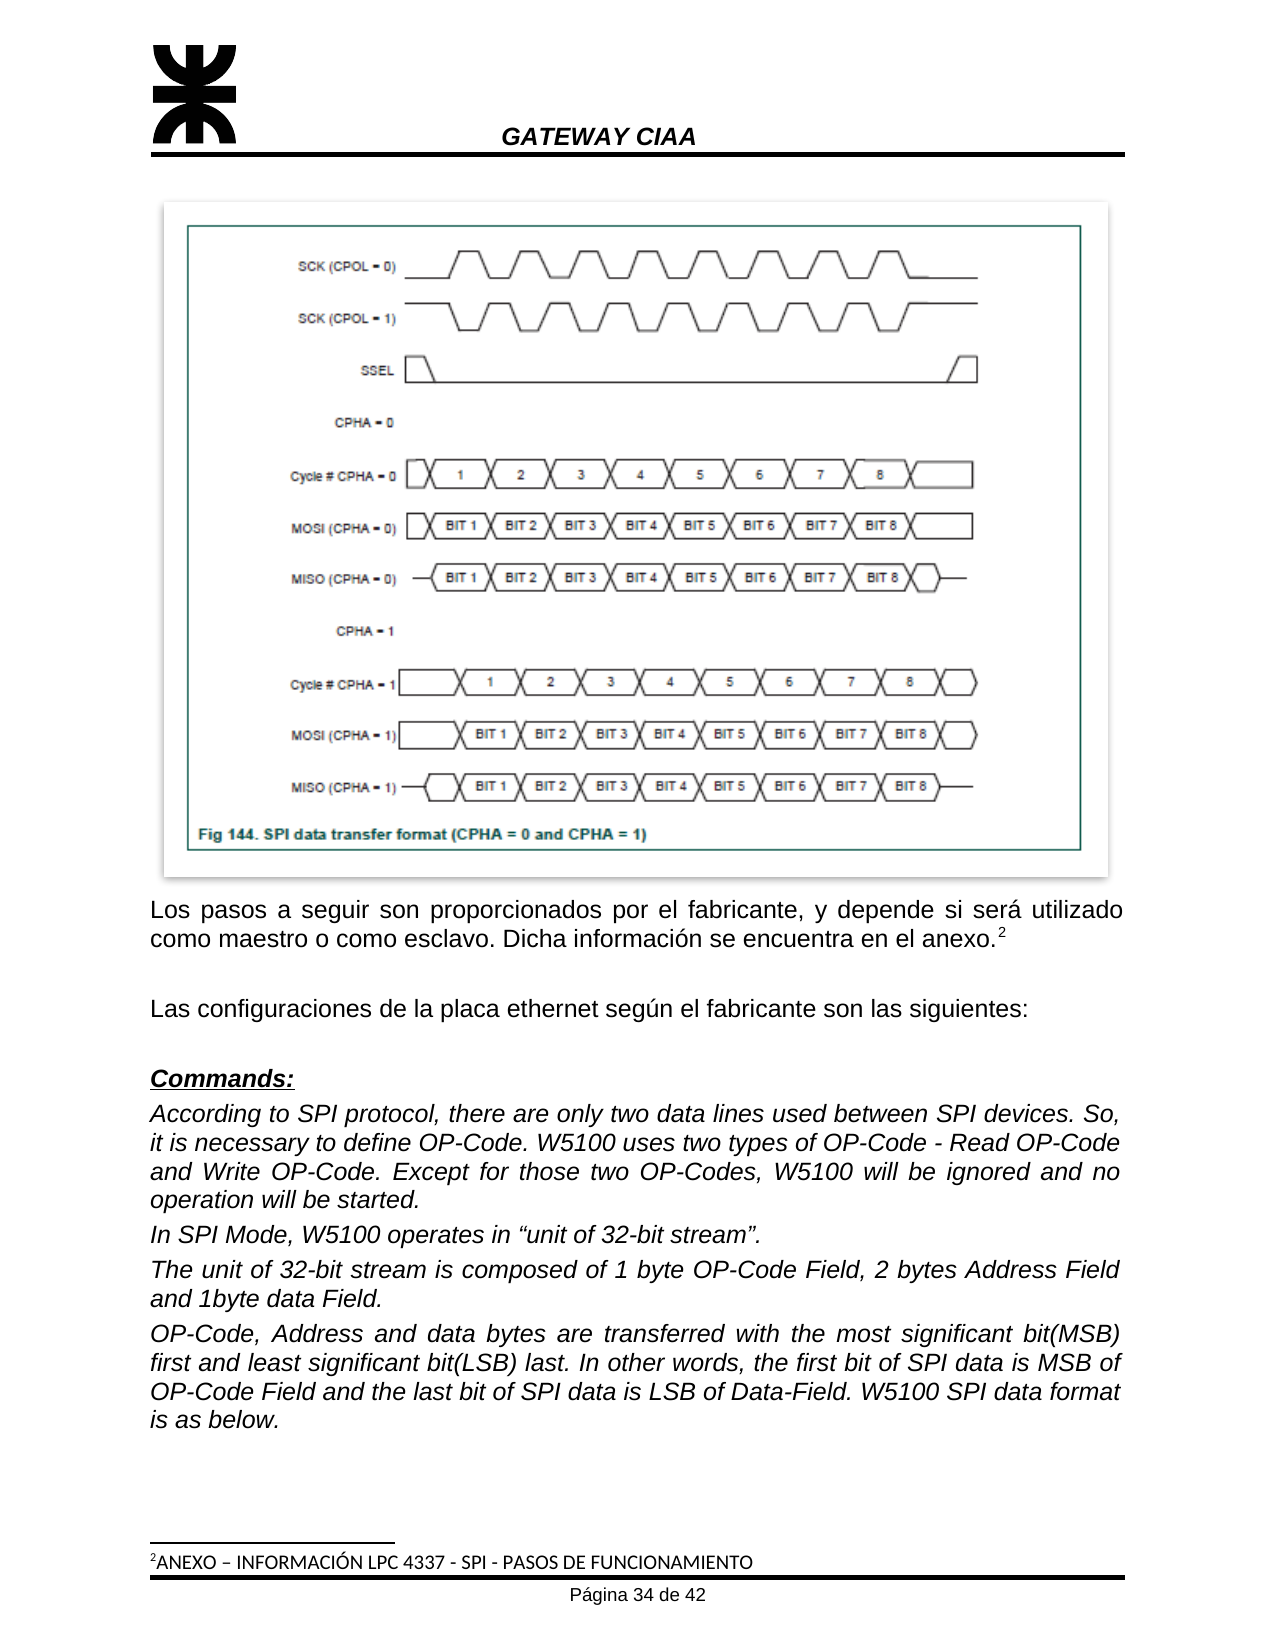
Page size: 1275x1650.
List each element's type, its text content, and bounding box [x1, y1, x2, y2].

picture [151, 45, 238, 145]
text In SPI Mode, W5100 operates in “unit of 32-bit stream”. [150, 1220, 1125, 1249]
text OP-Code, Address and data bytes are transferred with the most significant bit(MSB) first and least significant bit(LSB) last. In other words, the first bit of SPI data is MSB of OP-Code Field and the last bit of SPI data is LSB of Data-Field. W5100 SPI data format is as below. [150, 1319, 1125, 1434]
text Las configuraciones de la placa ethernet según el fabricante son las siguientes: [150, 994, 1125, 1023]
picture [178, 217, 1093, 862]
text The unit of 32-bit stream is composed of 1 byte OP-Code Field, 2 bytes Address Field and 1byte data Field. [150, 1255, 1125, 1313]
text According to SPI protocol, there are only two data lines used between SPI devices. So, it is necessary to define OP-Code. W5100 uses two types of OP-Code - Read OP-Code and Write OP-Code. Except for those two OP-Codes, W5100 will be ignored and no operation will be started. [150, 1099, 1125, 1214]
text Los pasos a seguir son proporcionados por el fabricante, y depende si será utilizado como maestro o como esclavo. Dicha información se encuentra en el anexo. [150, 895, 1125, 953]
text Commands: [150, 1064, 1125, 1093]
